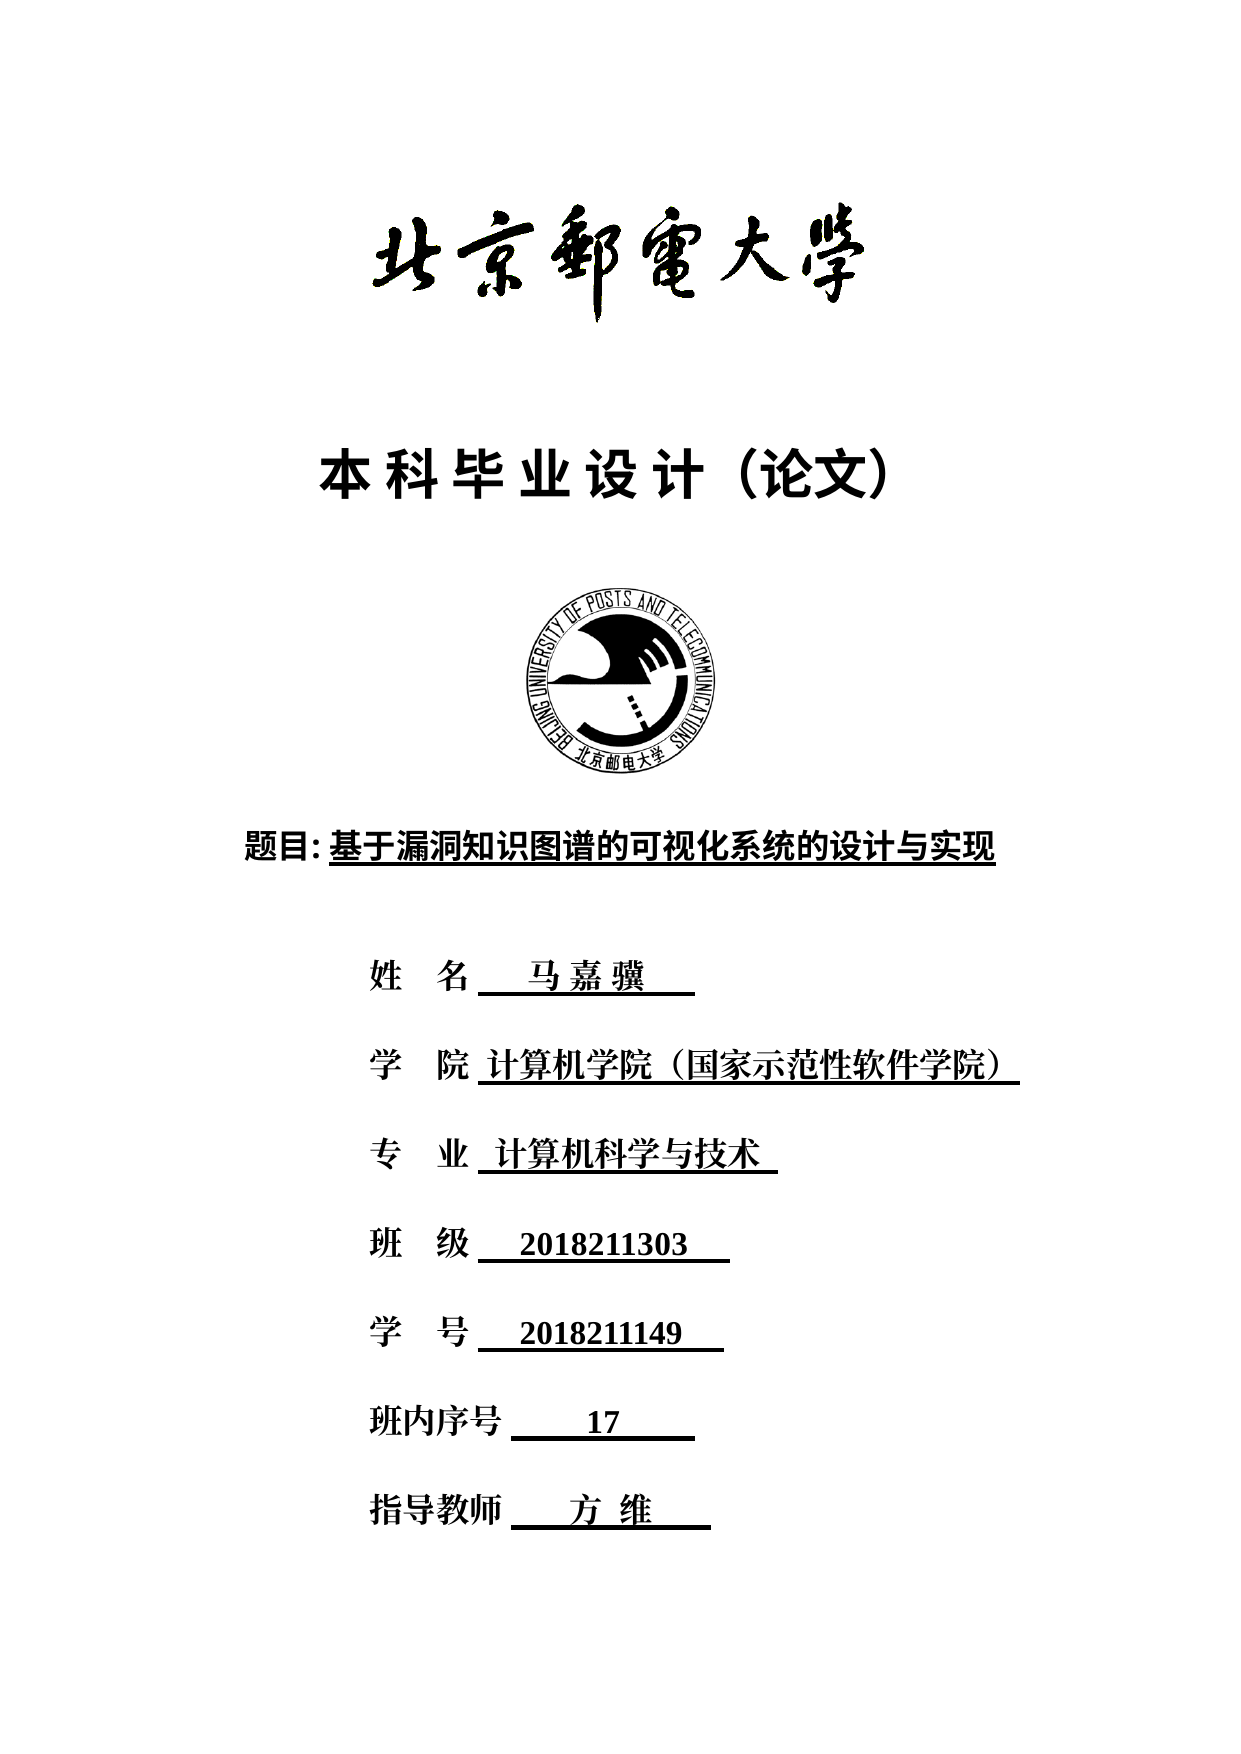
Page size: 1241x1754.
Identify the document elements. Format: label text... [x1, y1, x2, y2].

text 学 院 计算机学院（国家示范性软件学院） [148, 1031, 1092, 1096]
text 班内序号 17 [148, 1387, 1092, 1452]
text 本 科 毕 业 设 计（论文） [148, 422, 1092, 519]
text 指导教师 方 维 [148, 1476, 1092, 1541]
text 专 业 计算机科学与技术 [148, 1120, 1092, 1185]
text 姓 名 马 嘉 骥 [148, 942, 1092, 1007]
text 学 号 2018211149 [148, 1298, 1092, 1363]
text 班 级 2018211303 [148, 1209, 1092, 1274]
text 题目: 基于漏洞知识图谱的可视化系统的设计与实现 [148, 812, 1092, 877]
picture [522, 584, 718, 777]
